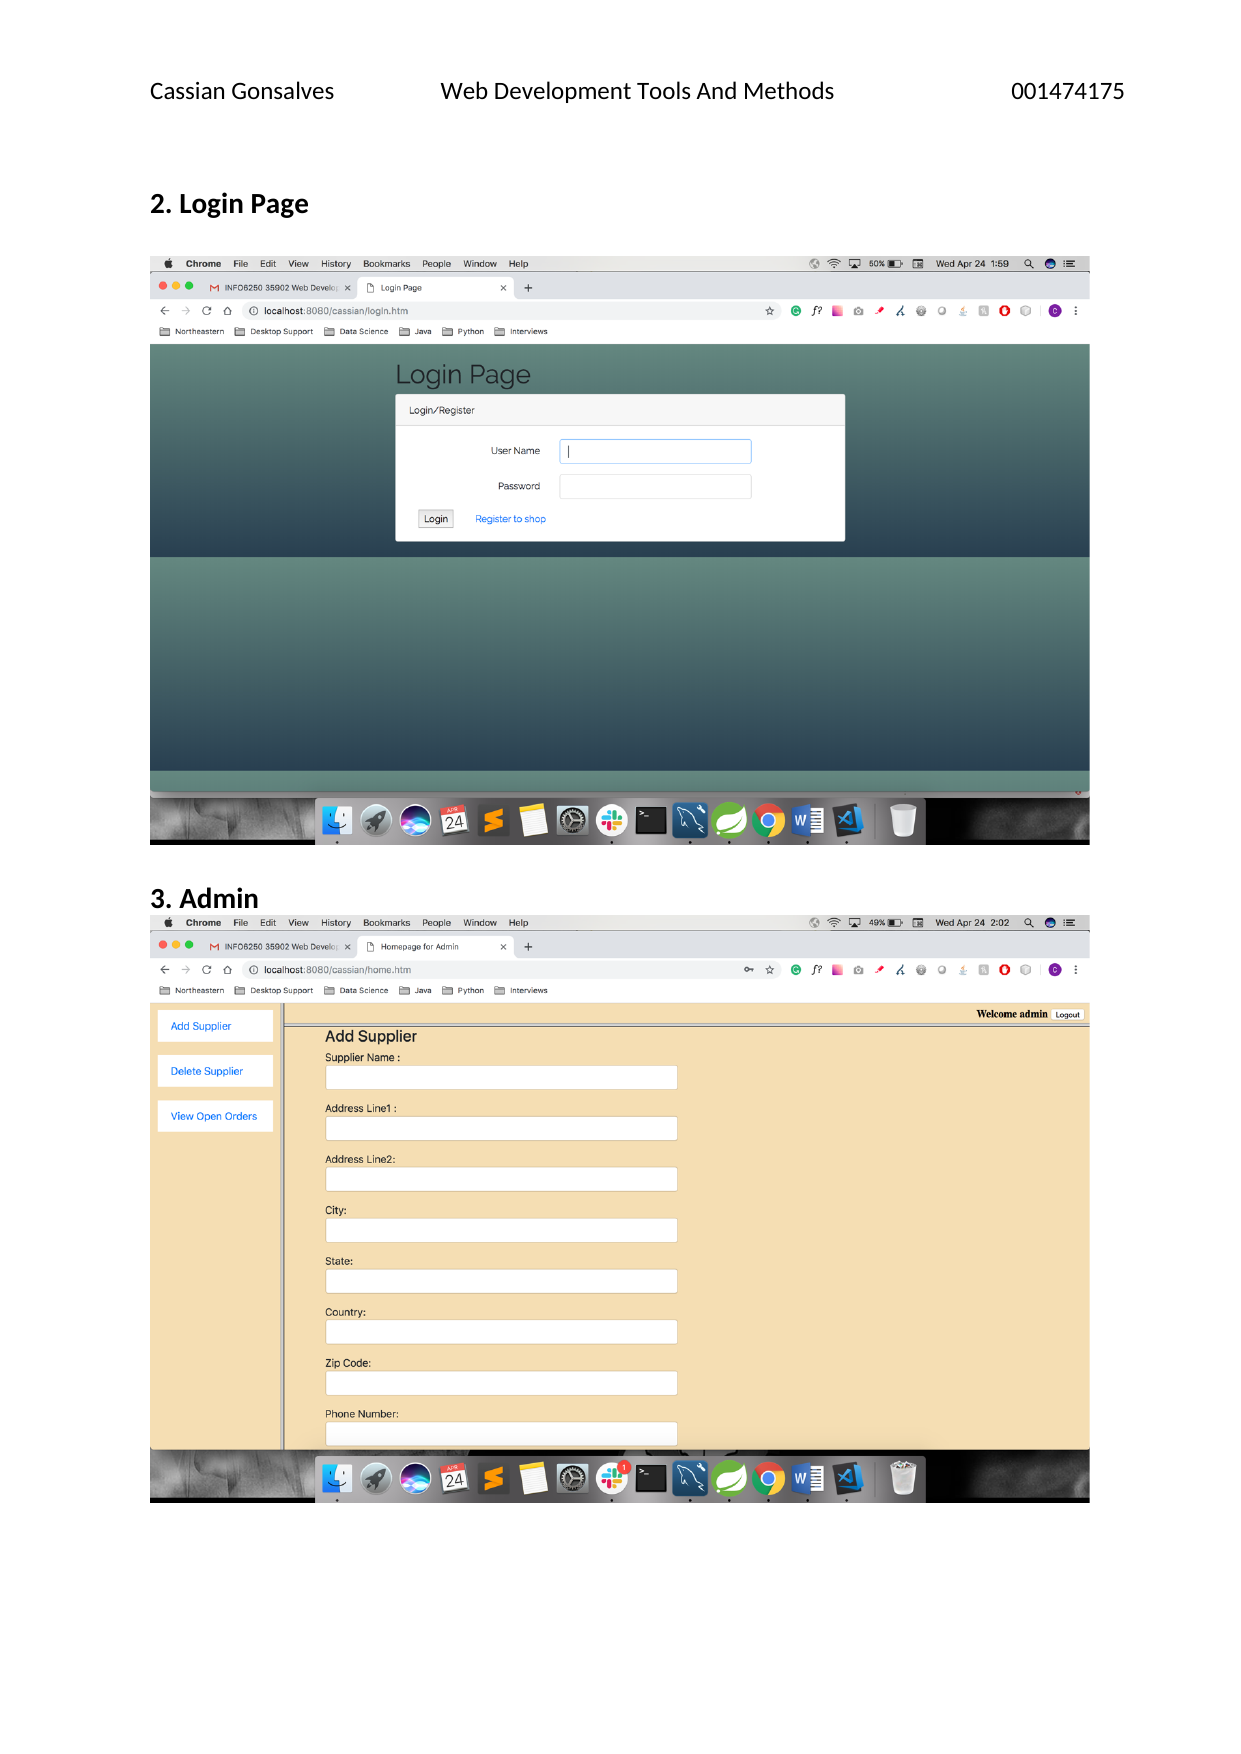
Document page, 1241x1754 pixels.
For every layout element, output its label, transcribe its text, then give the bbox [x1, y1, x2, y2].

text 2. Login Page [150, 186, 1090, 221]
picture [150, 915, 1090, 1503]
text 3. Admin [150, 880, 1090, 915]
picture [150, 256, 1090, 845]
